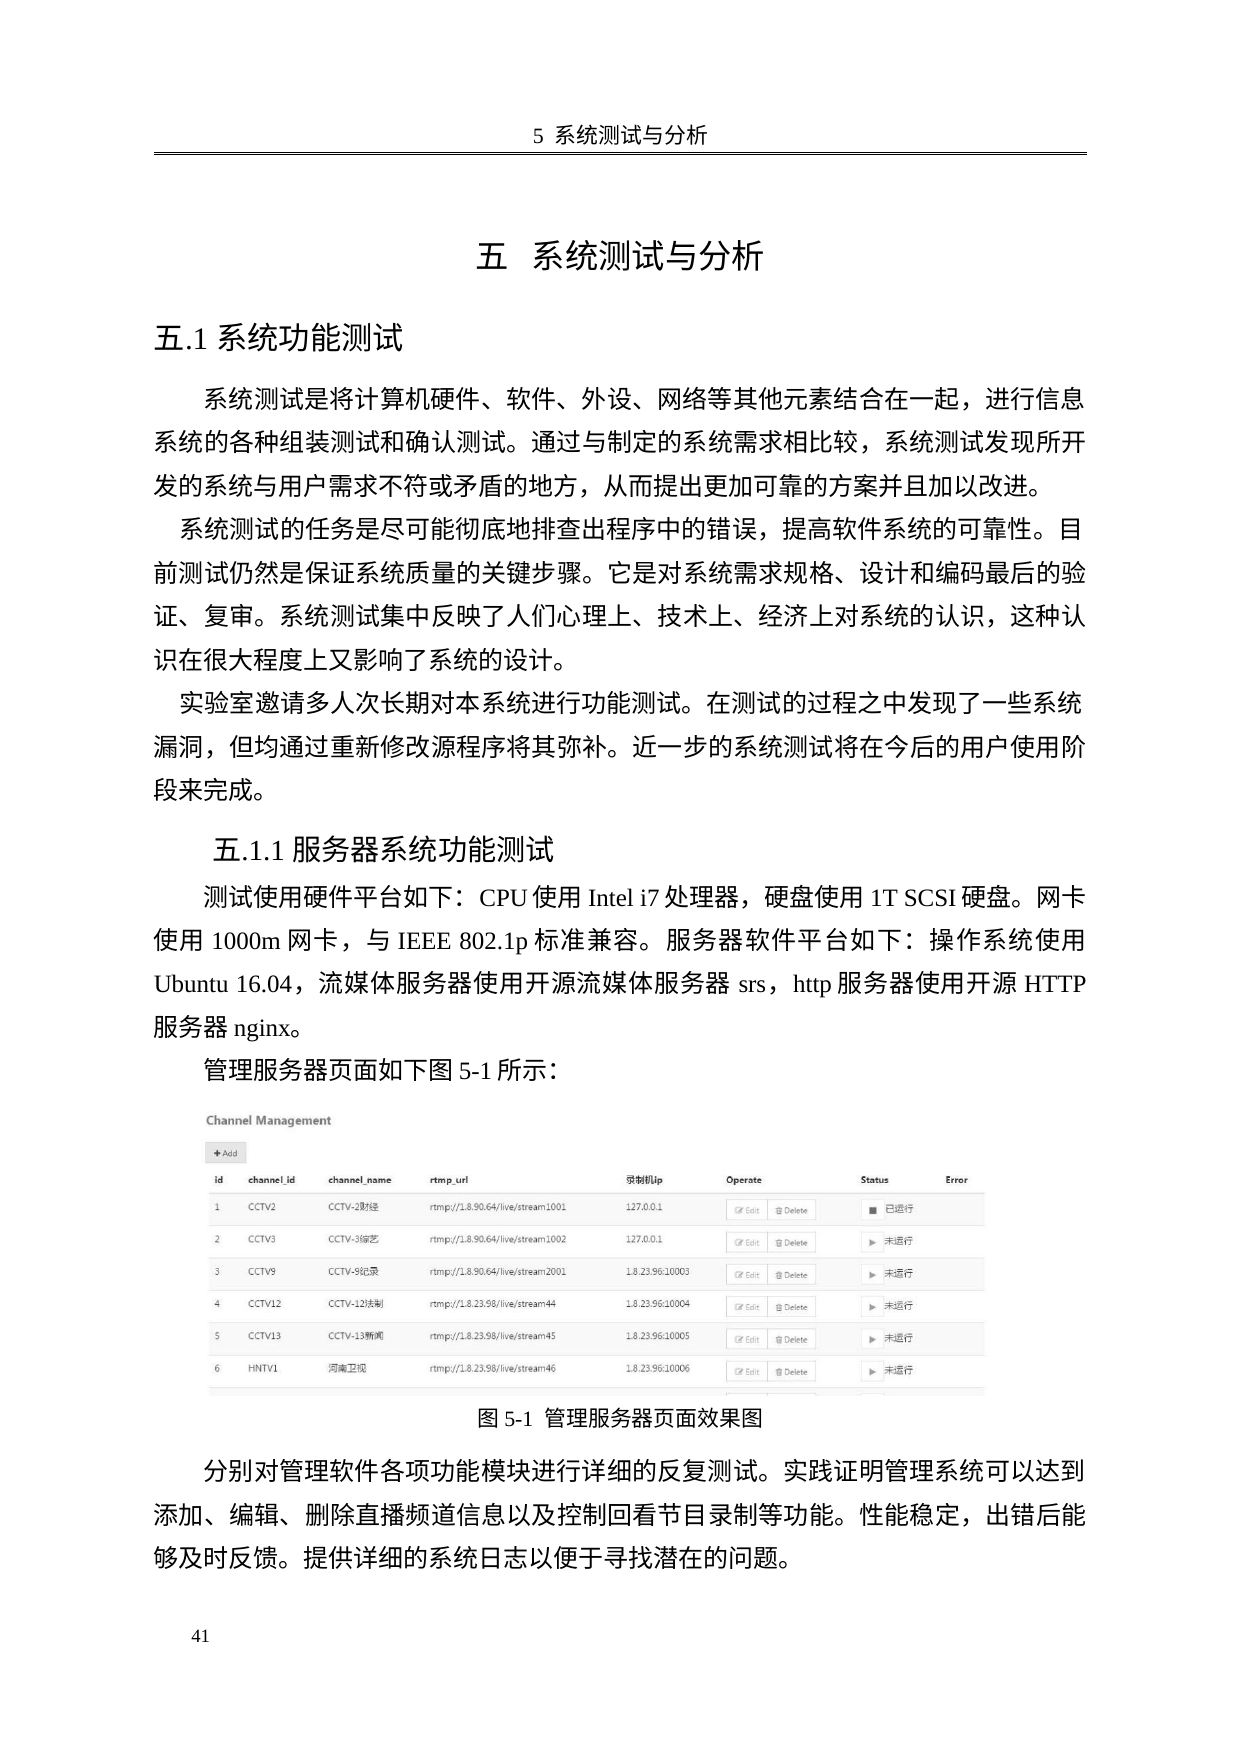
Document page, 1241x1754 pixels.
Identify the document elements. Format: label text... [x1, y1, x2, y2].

subtitle 服务器系统功能测试 [153, 826, 1087, 869]
text 测试使用硬件平台如下：CPU使用Intel i7处理器，硬盘使用1T SCSI硬盘。网卡使用1000m网卡，与IEEE 802.1p标准兼容。服务器软件平台如下：操作系统使用Ubuntu 16.04，流媒体服务器使用开源流媒体服务器srs，http服务器使用开源HTTP服务器nginx。 [153, 877, 1087, 1044]
subtitle 系统功能测试 [153, 313, 1087, 358]
text 系统测试的任务是尽可能彻底地排查出程序中的错误，提高软件系统的可靠性。目前测试仍然是保证系统质量的关键步骤。它是对系统需求规格、设计和编码最后的验证、复审。系统测试集中反映了人们心理上、技术上、经济上对系统的认识，这种认识在很大程度上又影响了系统的设计。 实验室邀请多人次长期对本系统进行功能测试。在测试的过程之中发现了一些系统漏洞，但均通过重新修改源程序将其弥补。近一步的系统测试将在今后的用户使用阶段来完成。 [153, 510, 1087, 807]
picture [184, 1094, 997, 1396]
subtitle 系统测试与分析 [153, 230, 1087, 278]
text 图 5-1 管理服务器页面效果图 [153, 1401, 1087, 1433]
text 管理服务器页面如下图5-1所示： [153, 1051, 1087, 1087]
text 系统测试是将计算机硬件、软件、外设、网络等其他元素结合在一起，进行信息系统的各种组装测试和确认测试。通过与制定的系统需求相比较，系统测试发现所开发的系统与用户需求不符或矛盾的地方，从而提出更加可靠的方案并且加以改进。 [153, 379, 1087, 503]
text 分别对管理软件各项功能模块进行详细的反复测试。实践证明管理系统可以达到添加、编辑、删除直播频道信息以及控制回看节目录制等功能。性能稳定，出错后能够及时反馈。提供详细的系统日志以便于寻找潜在的问题。 [153, 1452, 1087, 1575]
